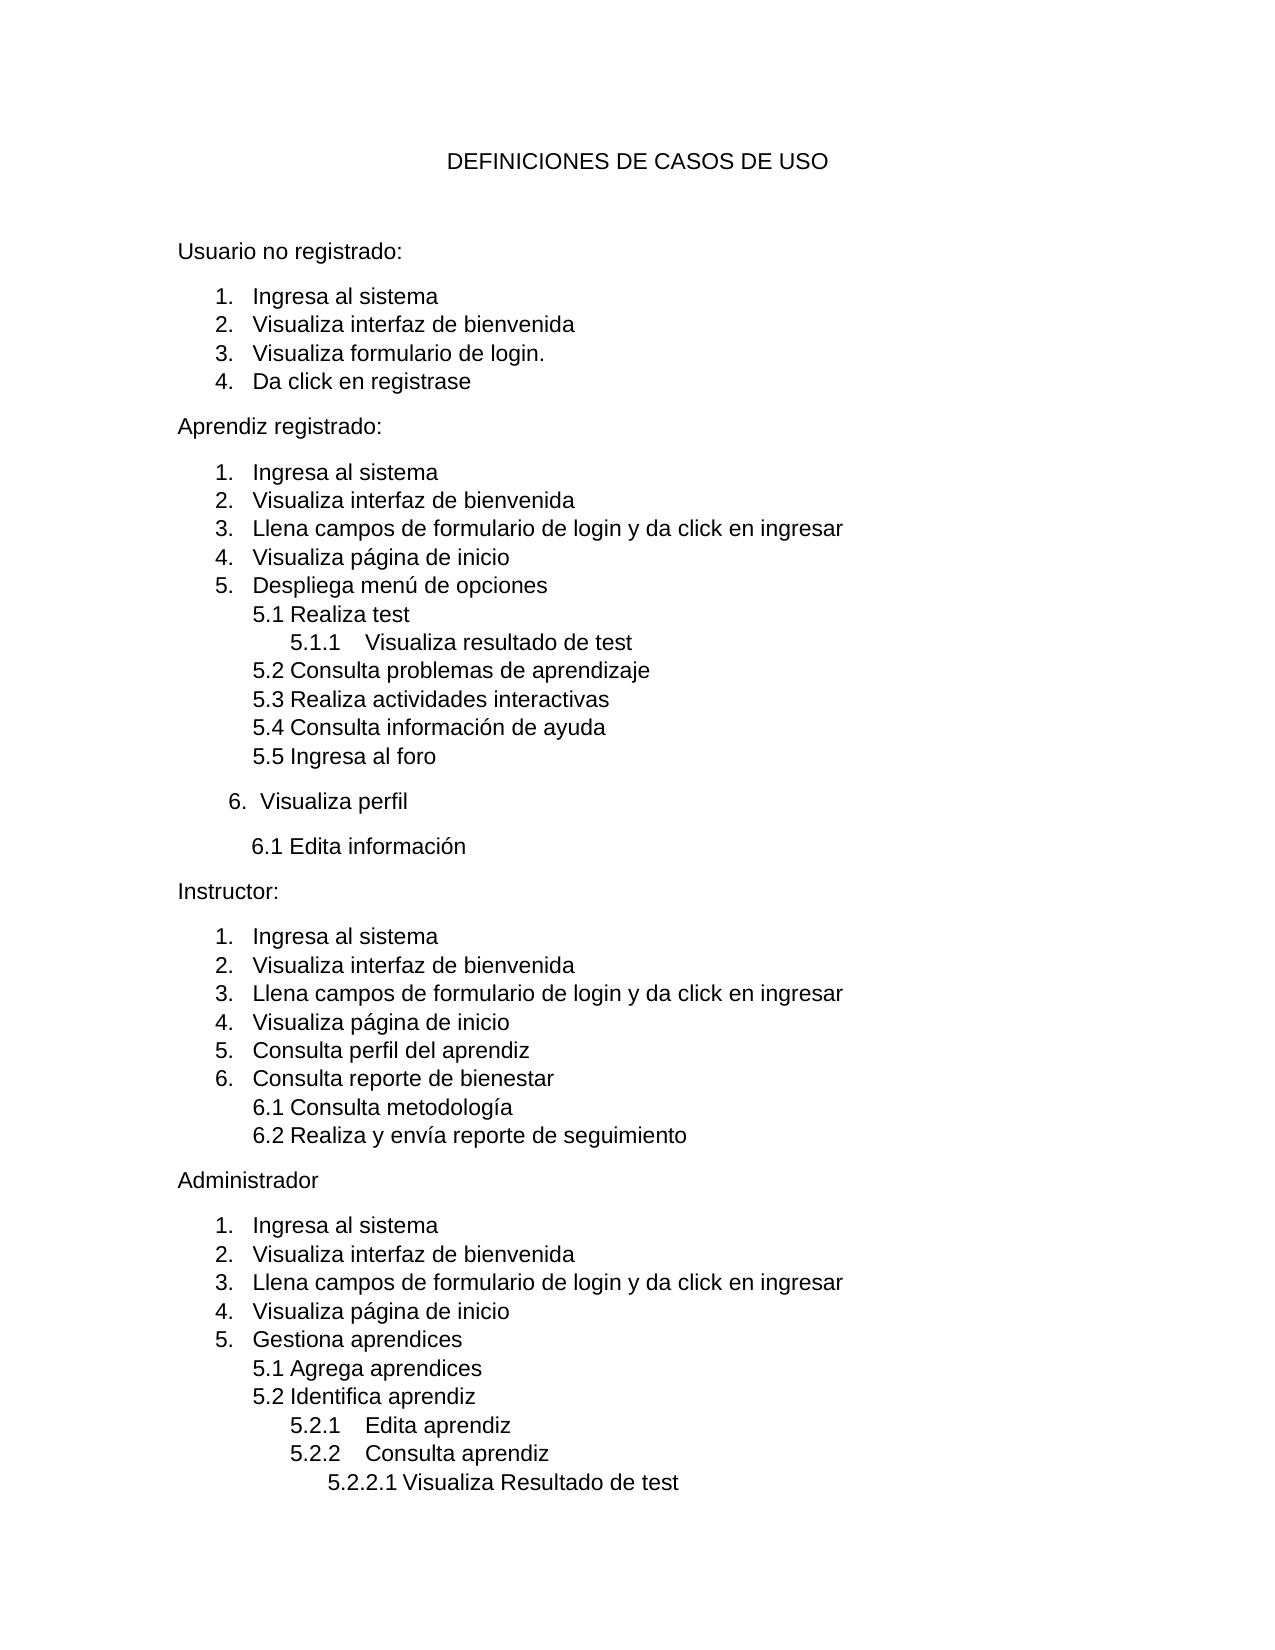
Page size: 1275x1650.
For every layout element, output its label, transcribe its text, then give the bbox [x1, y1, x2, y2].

text 6. Visualiza perfil [177, 788, 1098, 814]
list Realiza y envía reporte de seguimiento [252, 1122, 1098, 1149]
list Visualiza interfaz de bienvenida [215, 487, 1098, 513]
list Llena campos de formulario de login y da click en ingresar [215, 515, 1098, 542]
text DEFINICIONES DE CASOS DE USO [177, 148, 1098, 174]
list Visualiza página de inicio [215, 1298, 1098, 1324]
list Llena campos de formulario de login y da click en ingresar [215, 1269, 1098, 1296]
list Ingresa al sistema [215, 458, 1098, 485]
list Ingresa al sistema [215, 923, 1098, 949]
list Despliega menú de opciones [215, 572, 1098, 598]
list Consulta perfil del aprendiz [215, 1037, 1098, 1063]
text Administrador [177, 1167, 1098, 1194]
text Instructor: [177, 878, 1098, 904]
list Realiza test [252, 601, 1098, 627]
list Visualiza Resultado de test [327, 1468, 1098, 1495]
list Realiza actividades interactivas [252, 686, 1098, 712]
list Consulta reporte de bienestar [215, 1065, 1098, 1092]
list Llena campos de formulario de login y da click en ingresar [215, 980, 1098, 1006]
list Consulta problemas de aprendizaje [252, 657, 1098, 684]
list Identifica aprendiz [252, 1383, 1098, 1409]
text Aprendiz registrado: [177, 413, 1098, 440]
text 6.1 Edita información [177, 833, 1098, 859]
list Visualiza página de inicio [215, 1008, 1098, 1035]
list Ingresa al sistema [215, 1212, 1098, 1239]
list Ingresa al sistema [215, 283, 1098, 309]
list Consulta aprendiz [290, 1440, 1098, 1466]
list Visualiza resultado de test [290, 629, 1098, 655]
list Visualiza interfaz de bienvenida [215, 1241, 1098, 1267]
list Consulta metodología [252, 1094, 1098, 1120]
list Da click en registrase [215, 368, 1098, 394]
list Consulta información de ayuda [252, 714, 1098, 741]
list Visualiza página de inicio [215, 544, 1098, 570]
list Gestiona aprendices [215, 1326, 1098, 1353]
text Usuario no registrado: [177, 238, 1098, 264]
list Ingresa al foro [252, 743, 1098, 769]
list Edita aprendiz [290, 1412, 1098, 1438]
list Visualiza interfaz de bienvenida [215, 952, 1098, 978]
list Visualiza formulario de login. [215, 340, 1098, 366]
list Visualiza interfaz de bienvenida [215, 311, 1098, 338]
list Agrega aprendices [252, 1355, 1098, 1381]
